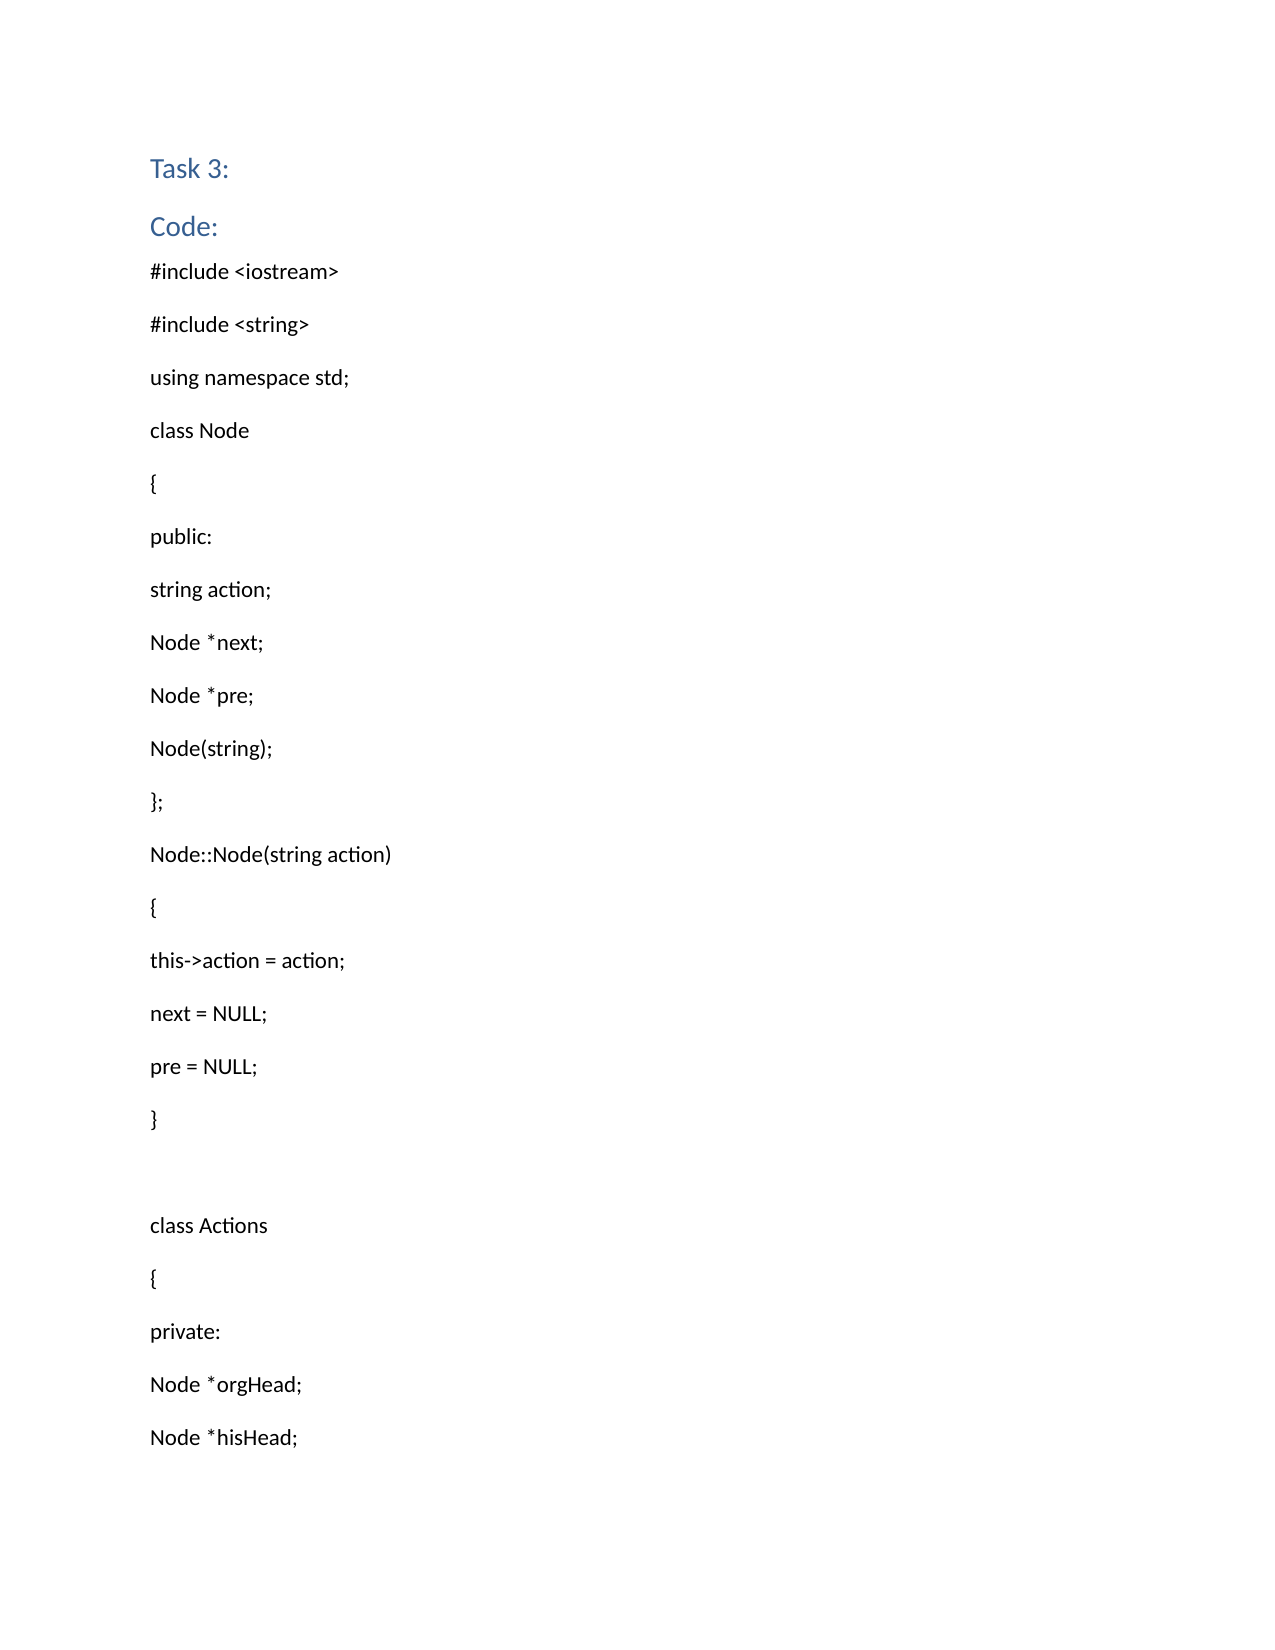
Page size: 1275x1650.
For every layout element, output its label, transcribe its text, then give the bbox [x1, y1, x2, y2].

text public: [150, 522, 1125, 550]
text private: [150, 1317, 1125, 1345]
text #include <iostream> [150, 257, 1125, 285]
text }; [150, 787, 1125, 815]
text using namespace std; [150, 363, 1125, 391]
text Node::Node(string action) [150, 840, 1125, 868]
text class Node [150, 416, 1125, 444]
text next = NULL; [150, 999, 1125, 1027]
text Node *pre; [150, 681, 1125, 709]
subtitle Code: [150, 208, 1125, 243]
text this->action = action; [150, 946, 1125, 974]
text pre = NULL; [150, 1052, 1125, 1080]
text string action; [150, 575, 1125, 603]
text Node *next; [150, 628, 1125, 656]
text { [150, 893, 1125, 921]
text Node *hisHead; [150, 1423, 1125, 1451]
text #include <string> [150, 310, 1125, 338]
text { [150, 1264, 1125, 1292]
text { [150, 469, 1125, 497]
text class Actions [150, 1211, 1125, 1239]
text Node *orgHead; [150, 1370, 1125, 1398]
text Node(string); [150, 734, 1125, 762]
subtitle Task 3: [150, 150, 1125, 186]
text } [150, 1105, 1125, 1133]
